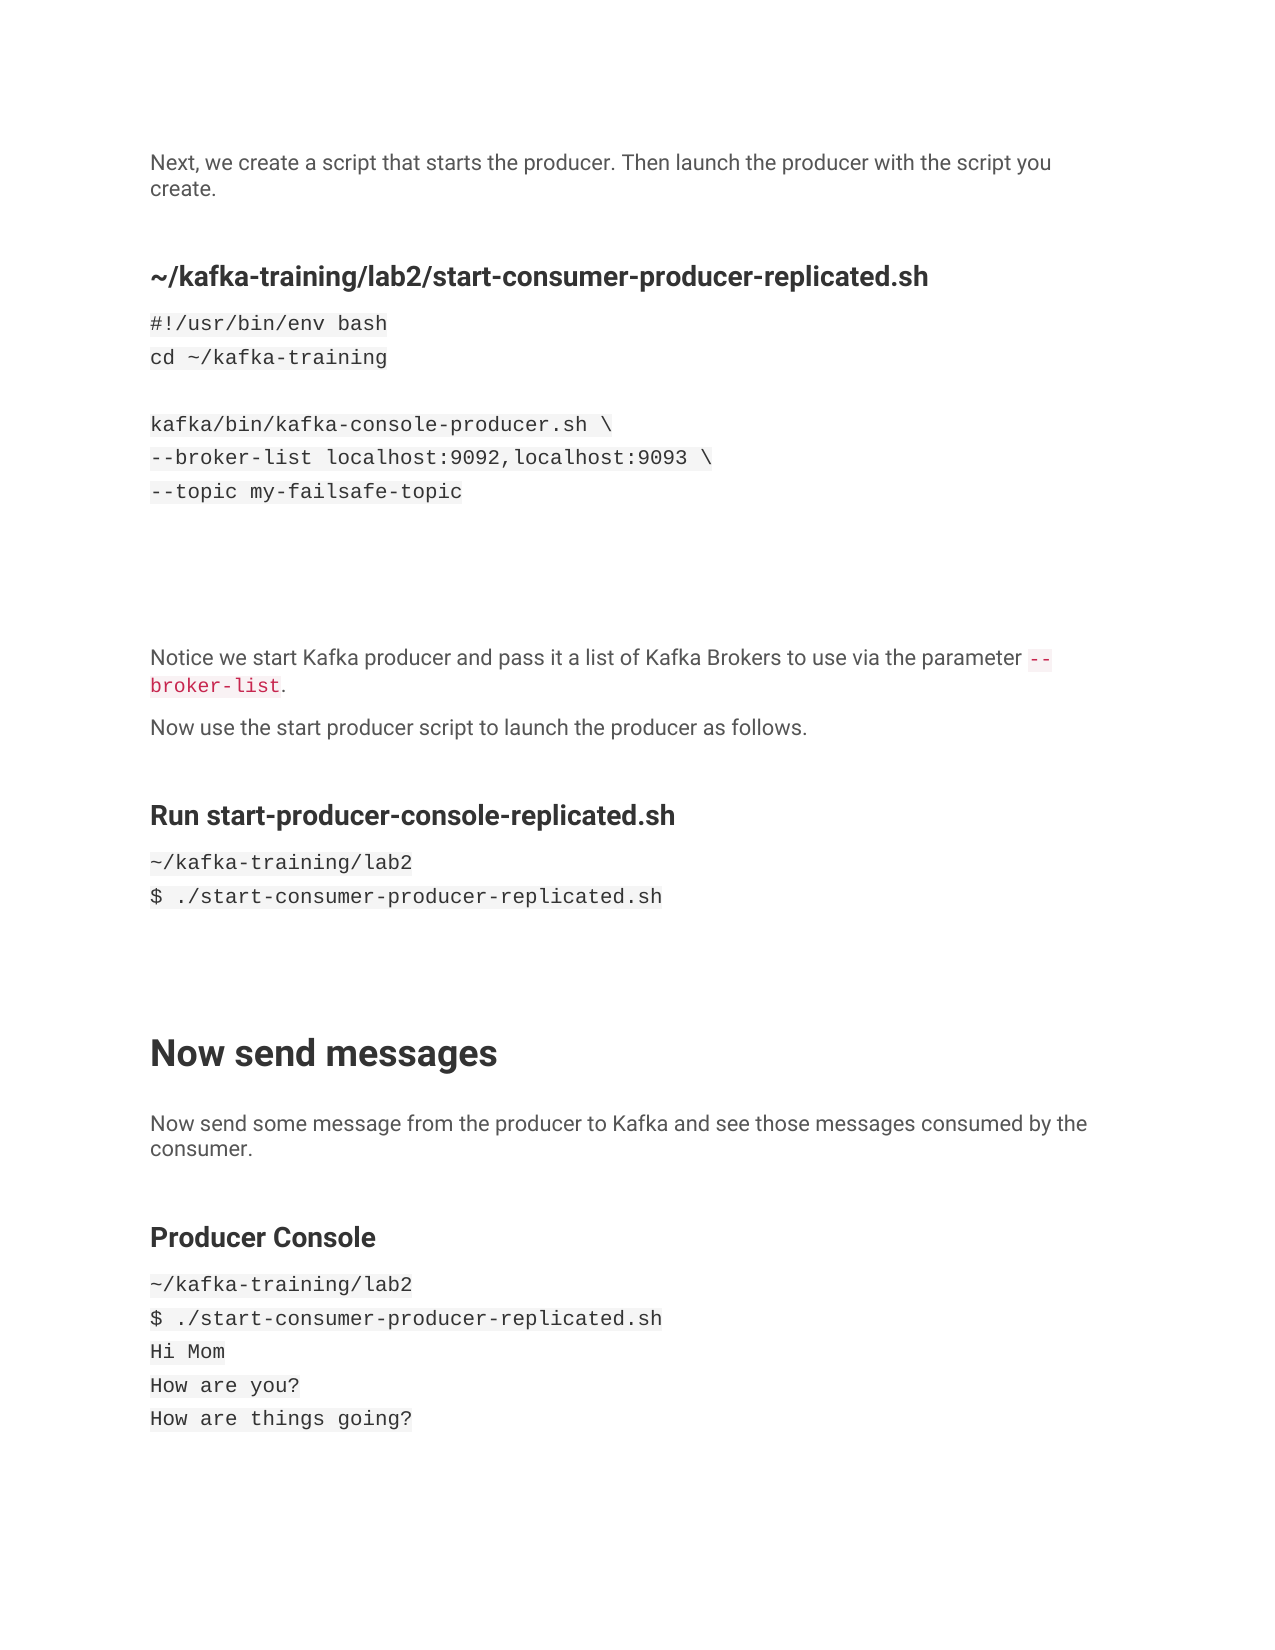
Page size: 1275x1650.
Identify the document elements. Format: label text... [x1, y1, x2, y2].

subtitle Producer Console [150, 1221, 1125, 1254]
subtitle Run start-producer-console-replicated.sh [150, 799, 1125, 832]
text #!/usr/bin/env bash cd ~/kafka-training kafka/bin/kafka-console-producer.sh \ --broker-list localhost:9092,localhost:9093 \ --topic my-failsafe-topic [150, 313, 1125, 575]
text ~/kafka-training/lab2 $ ./start-consumer-producer-replicated.sh [150, 852, 1125, 947]
subtitle ~/kafka-training/lab2/start-consumer-producer-replicated.sh [150, 260, 1125, 293]
subtitle Now send messages [150, 1031, 1125, 1075]
text Notice we start Kafka producer and pass it a list of Kafka Brokers to use via the parameter --broker-list. [150, 645, 1125, 698]
text Next, we create a script that starts the producer. Then launch the producer with the script you create. [150, 150, 1125, 201]
text Now use the start producer script to launch the producer as follows. [150, 714, 1125, 740]
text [150, 1274, 1125, 1432]
text Now send some message from the producer to Kafka and see those messages consumed by the consumer. [150, 1111, 1125, 1162]
